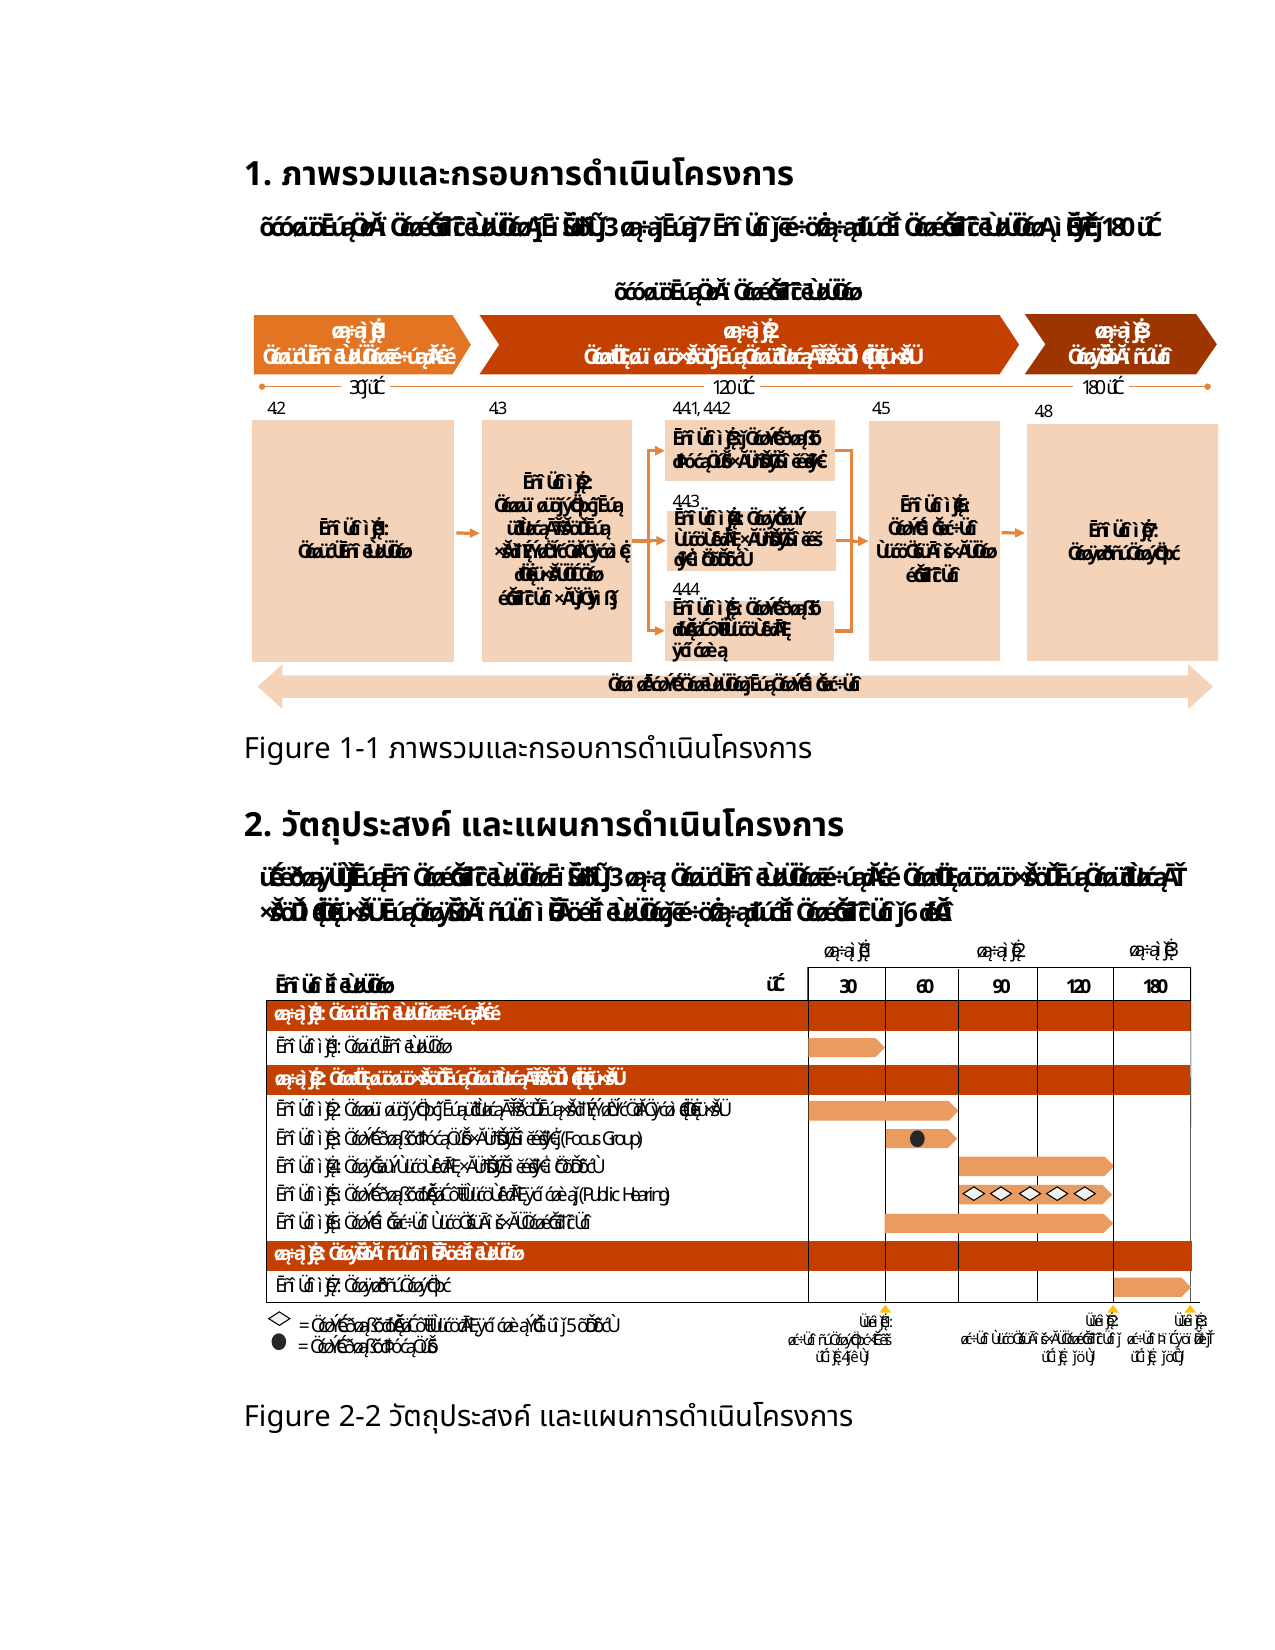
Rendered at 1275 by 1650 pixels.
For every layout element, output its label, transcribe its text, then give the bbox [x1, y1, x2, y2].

subtitle ภาพรวมและกรอบการดำเนินโครงการ [244, 150, 1125, 201]
text Figure 1-1 ภาพรวมและกรอบการดำเนินโครงการ [187, 728, 1125, 772]
subtitle วัตถุประสงค์ และแผนการดำเนินโครงการ [244, 801, 1125, 851]
